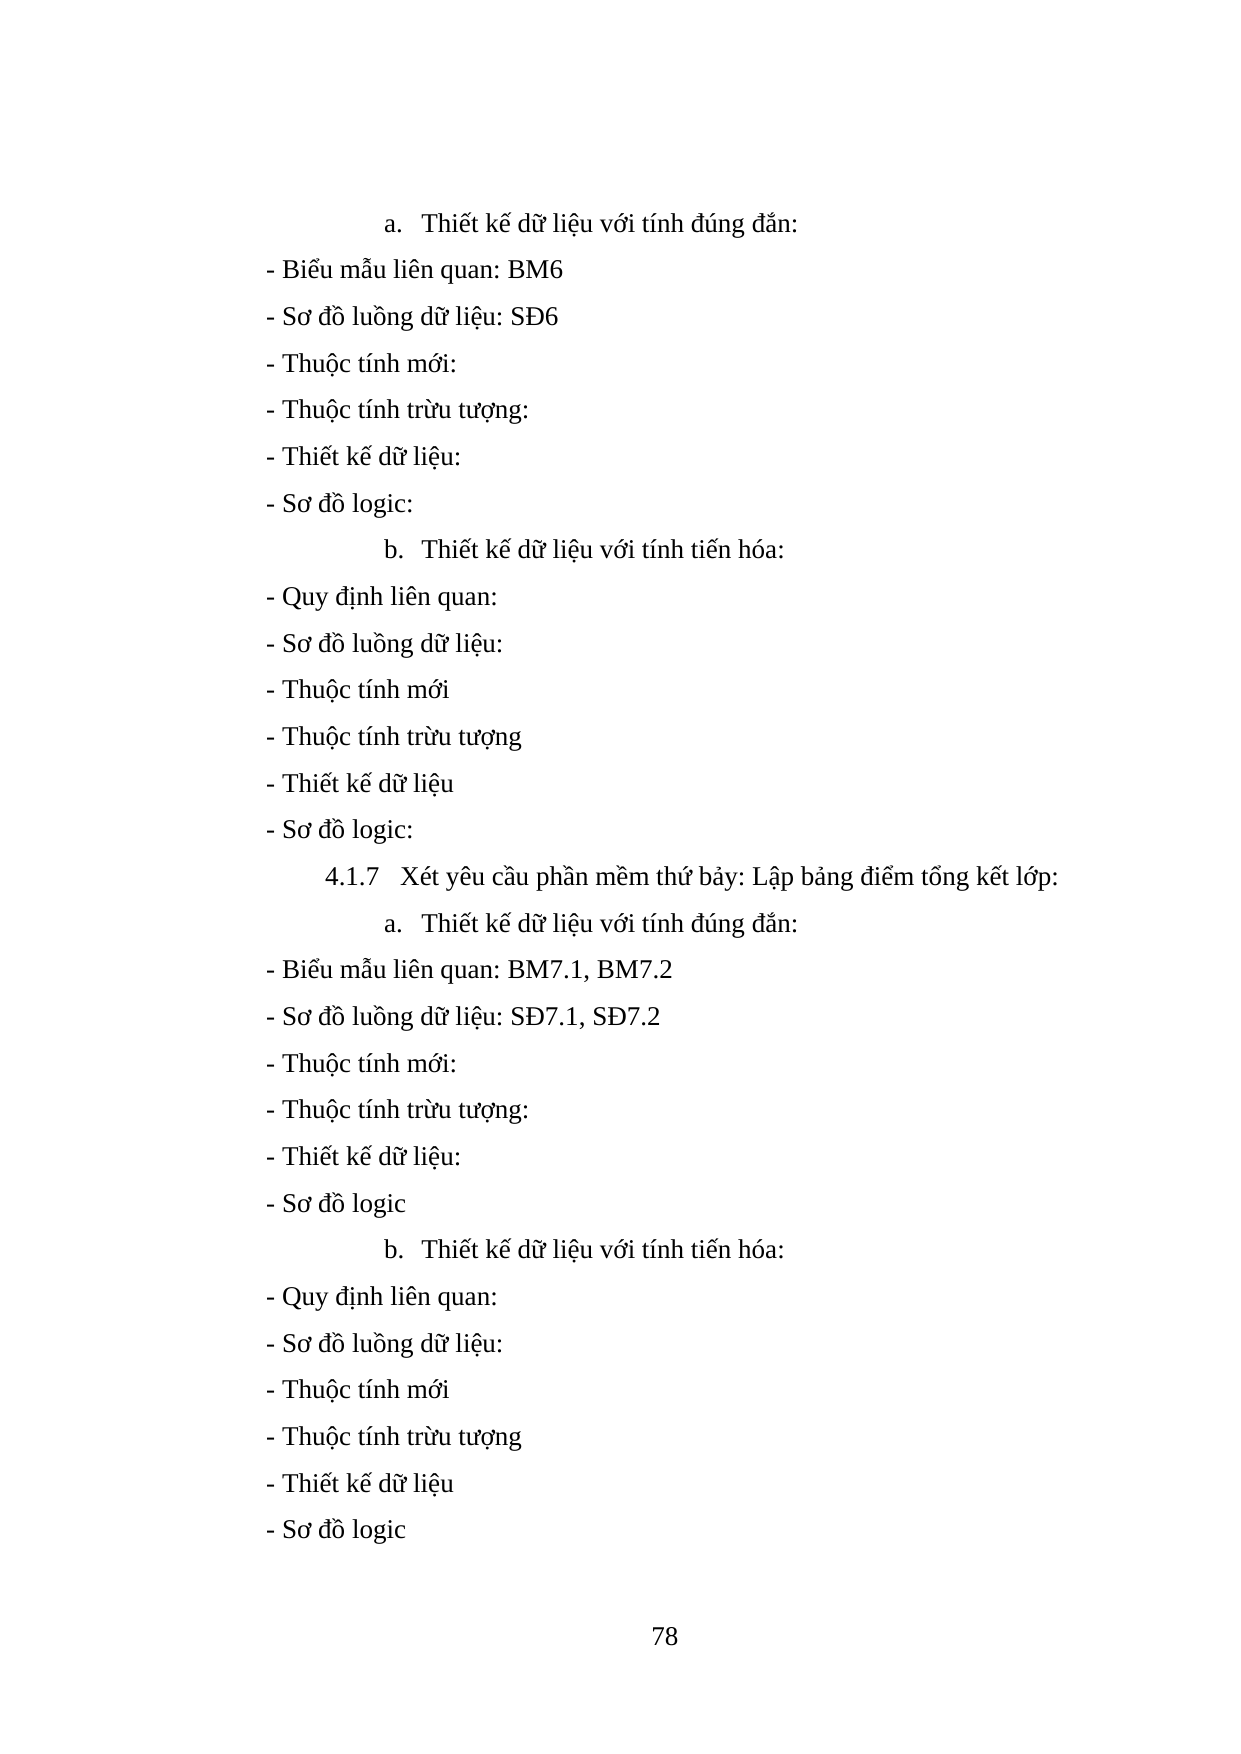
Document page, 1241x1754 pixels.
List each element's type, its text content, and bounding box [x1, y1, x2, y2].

list Biểu mẫu liên quan: BM6 [236, 253, 1122, 284]
list Xét yêu cầu phần mềm thứ bảy: Lập bảng điểm tổng kết lớp: [325, 860, 1122, 891]
list Thiết kế dữ liệu với tính đúng đắn: [384, 207, 1122, 238]
list Thuộc tính mới [236, 1373, 1122, 1404]
list Thiết kế dữ liệu với tính tiến hóa: [384, 1233, 1122, 1264]
list Sơ đồ logic [236, 1513, 1122, 1544]
list Sơ đồ logic: [236, 487, 1122, 518]
list Sơ đồ luồng dữ liệu: [236, 627, 1122, 658]
list Thuộc tính mới: [236, 347, 1122, 378]
list Sơ đồ logic [236, 1187, 1122, 1218]
list Thuộc tính trừu tượng [236, 1420, 1122, 1451]
list Sơ đồ luồng dữ liệu: SĐ6 [236, 300, 1122, 331]
list Thuộc tính trừu tượng: [236, 393, 1122, 424]
list Quy định liên quan: [236, 580, 1122, 611]
list Sơ đồ logic: [236, 813, 1122, 844]
list Thiết kế dữ liệu: [236, 1140, 1122, 1171]
list Thiết kế dữ liệu [236, 767, 1122, 798]
list Thuộc tính trừu tượng: [236, 1093, 1122, 1124]
list Quy định liên quan: [236, 1280, 1122, 1311]
list Thiết kế dữ liệu với tính tiến hóa: [384, 533, 1122, 564]
list Thiết kế dữ liệu: [236, 440, 1122, 471]
list Biểu mẫu liên quan: BM7.1, BM7.2 [236, 953, 1122, 984]
list Thiết kế dữ liệu [236, 1467, 1122, 1498]
list Thuộc tính trừu tượng [236, 720, 1122, 751]
list Thiết kế dữ liệu với tính đúng đắn: [384, 907, 1122, 938]
list Sơ đồ luồng dữ liệu: [236, 1327, 1122, 1358]
list Thuộc tính mới [236, 673, 1122, 704]
list Thuộc tính mới: [236, 1047, 1122, 1078]
list Sơ đồ luồng dữ liệu: SĐ7.1, SĐ7.2 [236, 1000, 1122, 1031]
